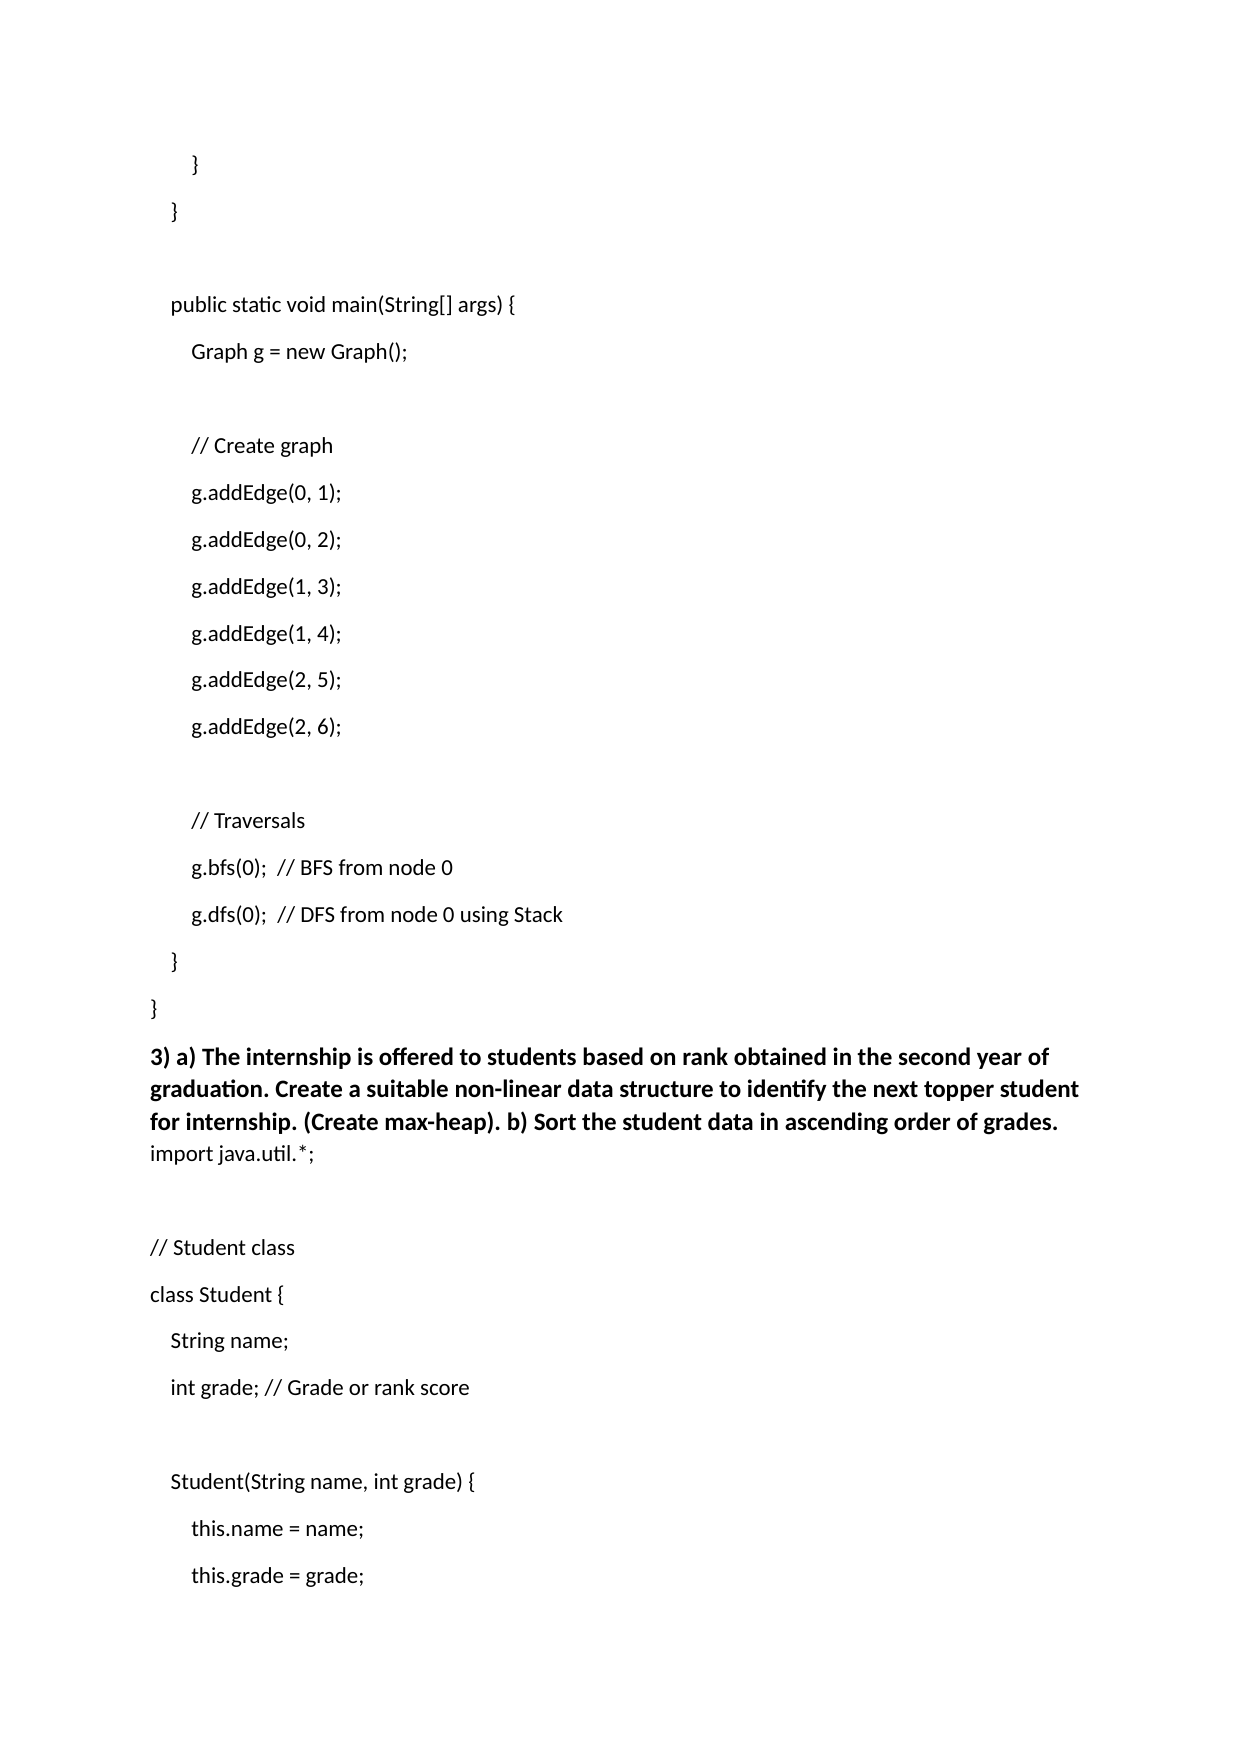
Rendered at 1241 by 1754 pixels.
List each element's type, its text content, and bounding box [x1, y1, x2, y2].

text g.addEdge(1, 3); [150, 572, 1090, 600]
text class Student { [150, 1280, 1090, 1308]
text // Traversals [150, 806, 1090, 834]
text this.grade = grade; [150, 1561, 1090, 1589]
text this.name = name; [150, 1514, 1090, 1542]
text g.addEdge(2, 5); [150, 666, 1090, 694]
text // Create graph [150, 431, 1090, 459]
text Graph g = new Graph(); [150, 337, 1090, 366]
text 3) a) The internship is offered to students based on rank obtained in the second year of graduation. Create a suitable non-linear data structure to identify the next topper student for internship. (Create max-heap). b) Sort the student data in ascending order of grades. import java.util.*; [150, 1041, 1090, 1167]
text } [150, 947, 1090, 975]
text Student(String name, int grade) { [150, 1467, 1090, 1495]
text int grade; // Grade or rank score [150, 1373, 1090, 1402]
text } [150, 994, 1090, 1022]
text public static void main(String[] args) { [150, 291, 1090, 319]
text g.addEdge(0, 2); [150, 525, 1090, 553]
text g.addEdge(1, 4); [150, 619, 1090, 647]
text String name; [150, 1327, 1090, 1355]
text g.addEdge(0, 1); [150, 478, 1090, 506]
text // Student class [150, 1233, 1090, 1261]
text } [150, 150, 1090, 178]
text g.addEdge(2, 6); [150, 712, 1090, 741]
text g.bfs(0); // BFS from node 0 [150, 853, 1090, 881]
text } [150, 197, 1090, 225]
text g.dfs(0); // DFS from node 0 using Stack [150, 900, 1090, 928]
